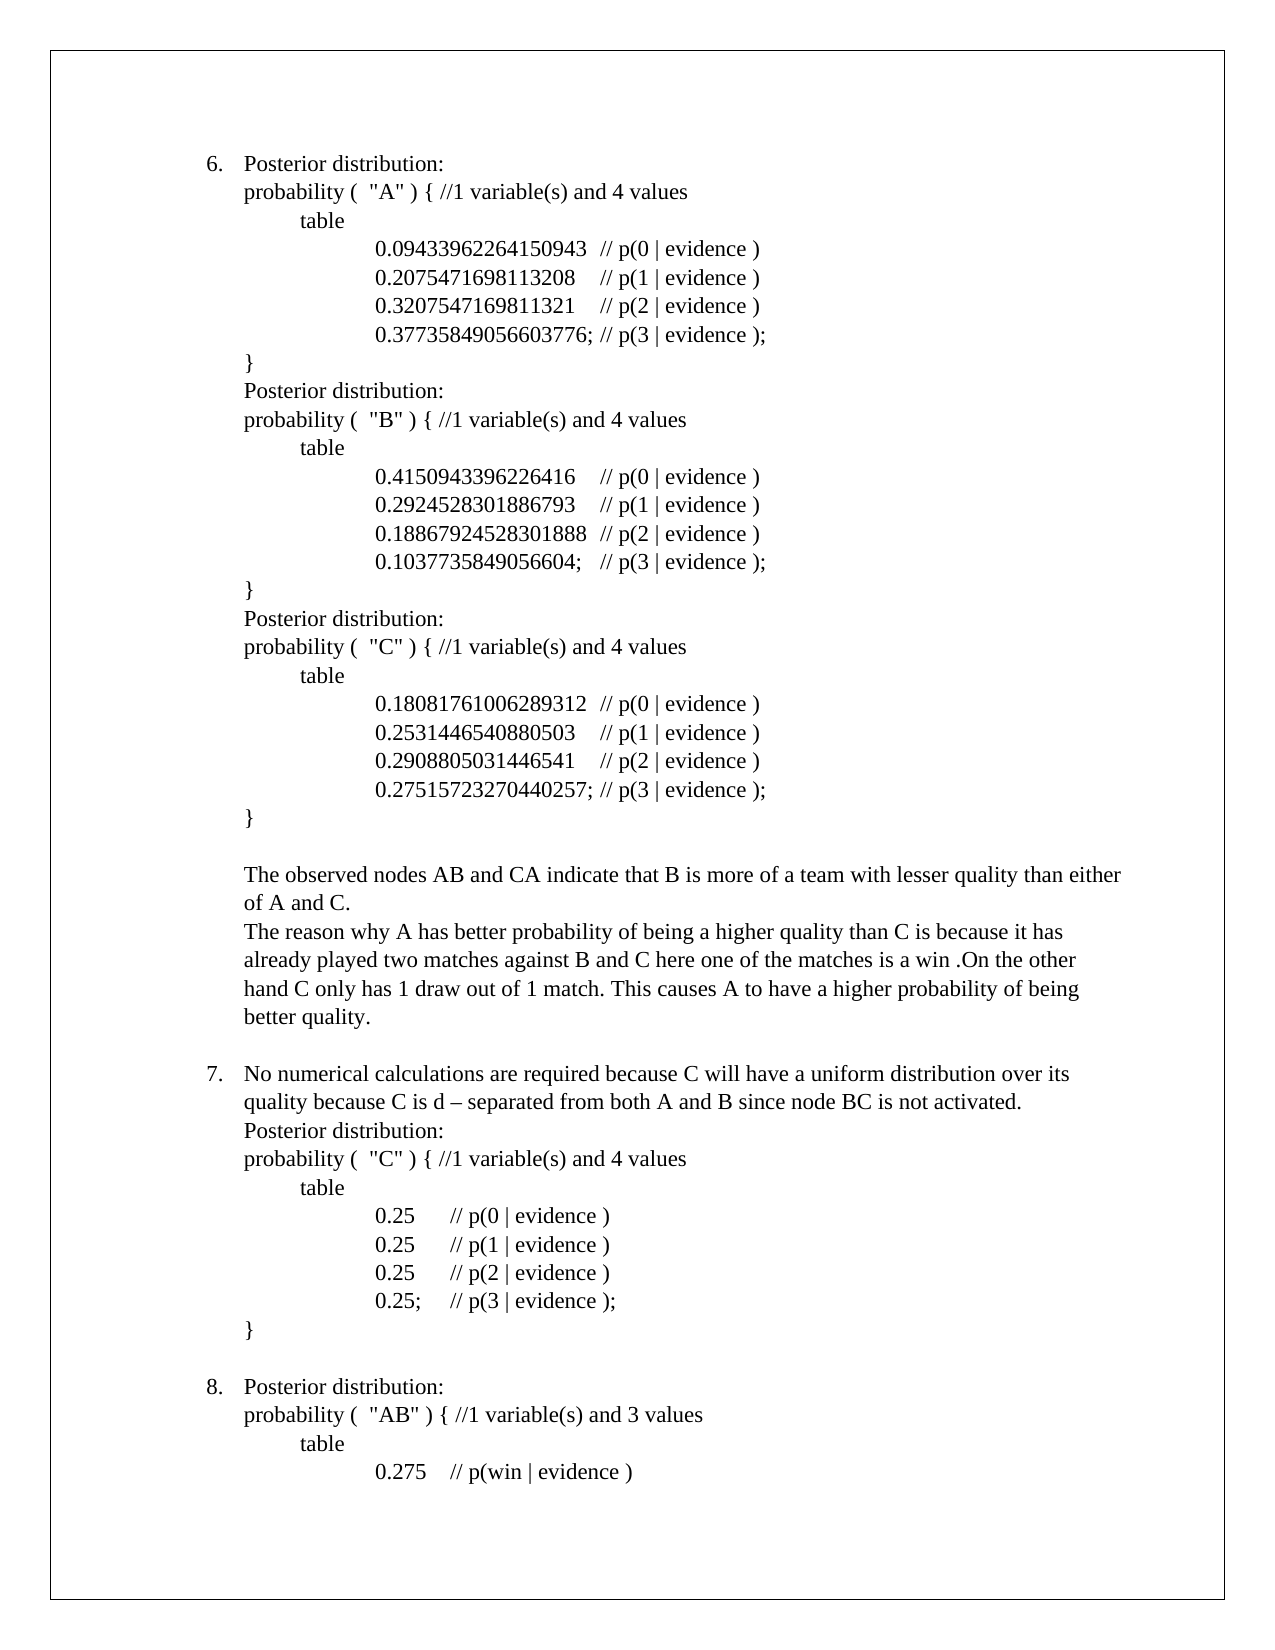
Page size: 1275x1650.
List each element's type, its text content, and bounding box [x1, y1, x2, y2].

list 0.09433962264150943 // p(0 | evidence ) [244, 235, 1125, 262]
list Posterior distribution: [244, 377, 1125, 404]
list 0.25; // p(3 | evidence ); [244, 1287, 1125, 1314]
list 0.1037735849056604; // p(3 | evidence ); [244, 548, 1125, 574]
list probability ( "B" ) { //1 variable(s) and 4 values [244, 406, 1125, 432]
list Posterior distribution: [244, 1117, 1125, 1143]
list Posterior distribution: [206, 150, 1125, 176]
list 0.2531446540880503 // p(1 | evidence ) [244, 719, 1125, 745]
list } [244, 577, 1125, 603]
list probability ( "AB" ) { //1 variable(s) and 3 values [244, 1401, 1125, 1428]
list 0.37735849056603776; // p(3 | evidence ); [244, 321, 1125, 347]
list 0.275 // p(win | evidence ) [244, 1458, 1125, 1484]
list Posterior distribution: [244, 605, 1125, 631]
list } [244, 349, 1125, 375]
list 0.27515723270440257; // p(3 | evidence ); [244, 776, 1125, 802]
list table [244, 434, 1125, 461]
list 0.4150943396226416 // p(0 | evidence ) [244, 463, 1125, 489]
list table [244, 207, 1125, 233]
list 0.18867924528301888 // p(2 | evidence ) [244, 520, 1125, 546]
list 0.2908805031446541 // p(2 | evidence ) [244, 747, 1125, 773]
list table [244, 1174, 1125, 1200]
list table [244, 662, 1125, 688]
list probability ( "C" ) { //1 variable(s) and 4 values [244, 633, 1125, 660]
list table [244, 1430, 1125, 1456]
list 0.18081761006289312 // p(0 | evidence ) [244, 690, 1125, 717]
list probability ( "A" ) { //1 variable(s) and 4 values [244, 178, 1125, 205]
list Posterior distribution: [206, 1373, 1125, 1399]
list 0.25 // p(1 | evidence ) [244, 1231, 1125, 1257]
list 0.25 // p(2 | evidence ) [244, 1259, 1125, 1285]
list 0.2075471698113208 // p(1 | evidence ) [244, 264, 1125, 290]
list No numerical calculations are required because C will have a uniform distribution over its quality because C is d – separated from both A and B since node BC is not activated. [206, 1060, 1125, 1115]
list } [244, 804, 1125, 830]
list 0.3207547169811321 // p(2 | evidence ) [244, 292, 1125, 318]
list The reason why A has better probability of being a higher quality than C is because it has already played two matches against B and C here one of the matches is a win .On the other hand C only has 1 draw out of 1 match. This causes A to have a higher probability of being better quality. [244, 918, 1125, 1029]
list The observed nodes AB and CA indicate that B is more of a team with lesser quality than either of A and C. [244, 861, 1125, 916]
list 0.2924528301886793 // p(1 | evidence ) [244, 491, 1125, 518]
list 0.25 // p(0 | evidence ) [244, 1202, 1125, 1228]
list probability ( "C" ) { //1 variable(s) and 4 values [244, 1145, 1125, 1172]
list } [244, 1316, 1125, 1342]
